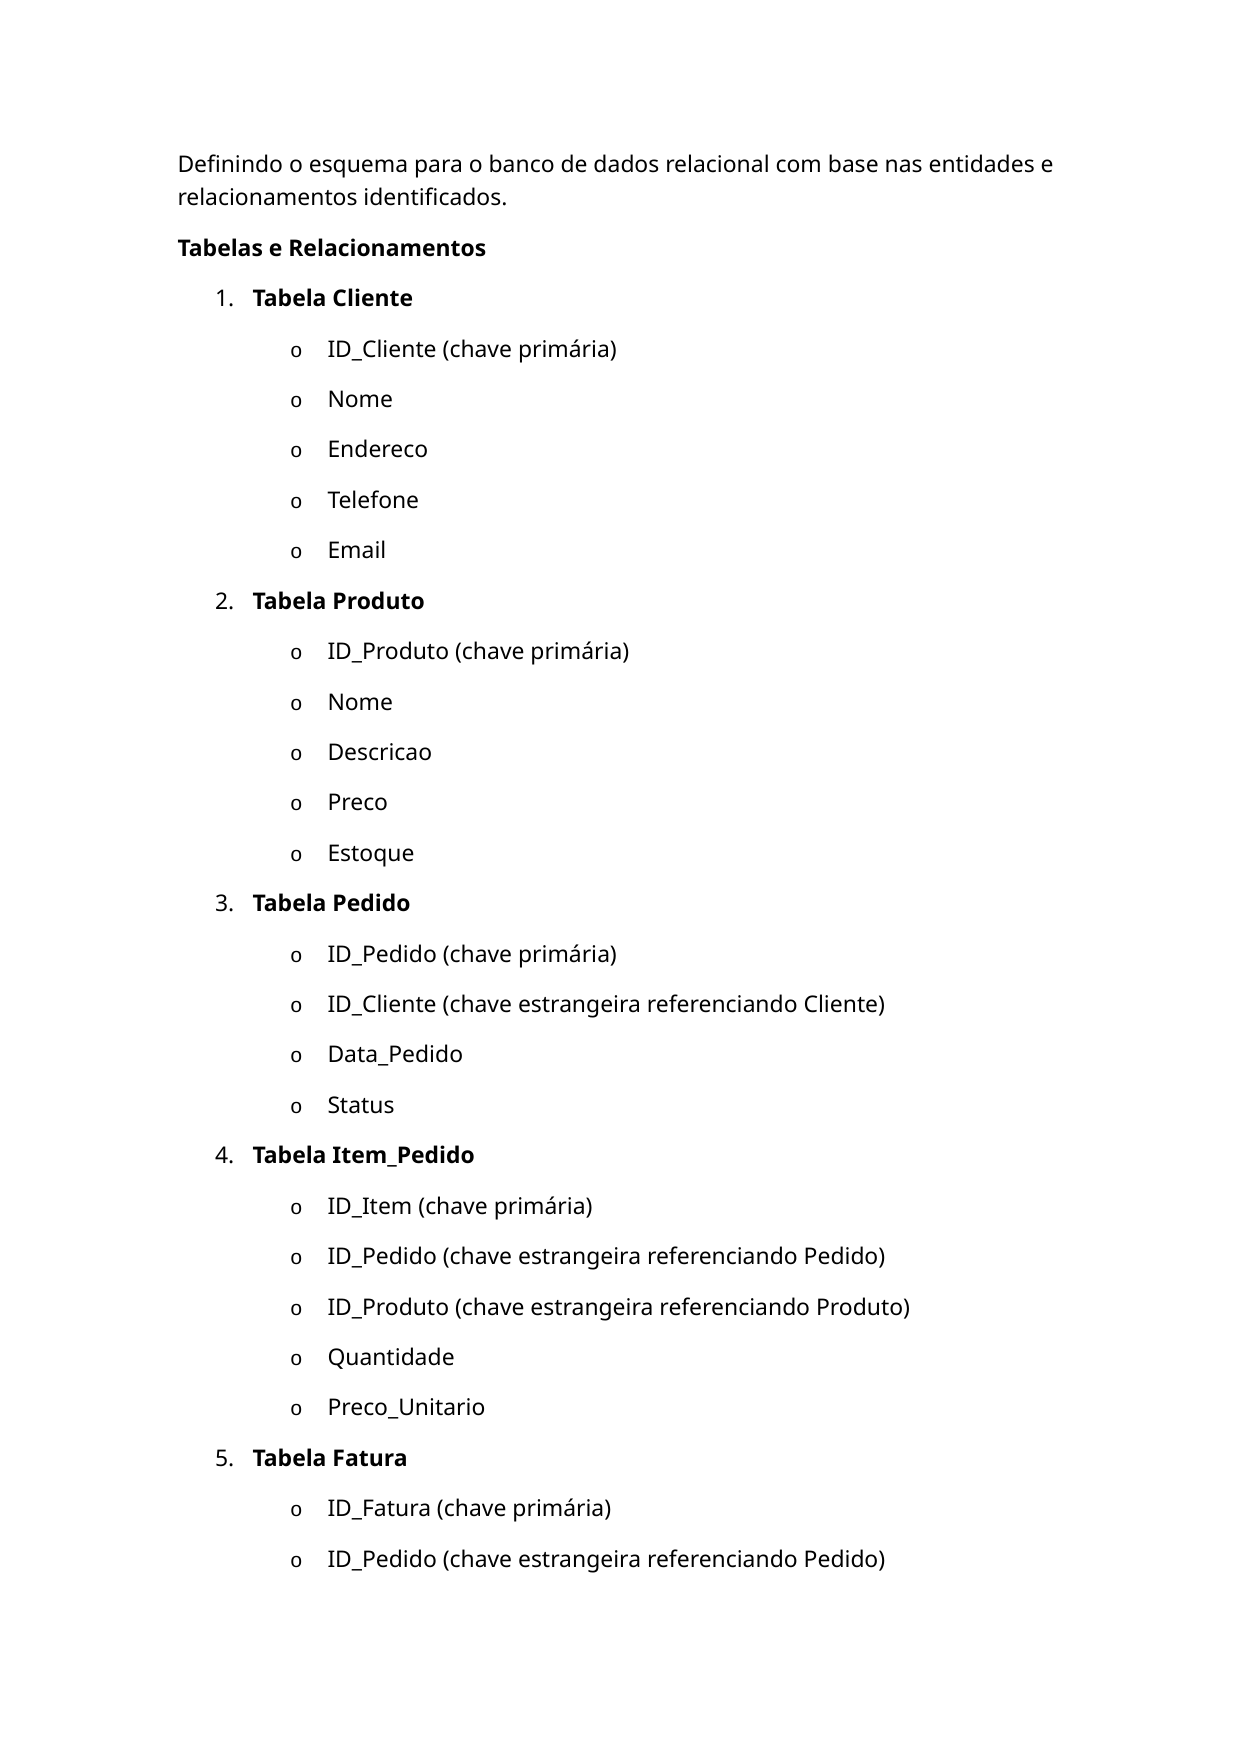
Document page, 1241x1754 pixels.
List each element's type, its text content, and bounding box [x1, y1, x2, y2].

list ID_Produto (chave estrangeira referenciando Produto) [290, 1291, 1063, 1322]
list Nome [290, 383, 1063, 414]
list ID_Produto (chave primária) [290, 635, 1063, 666]
list Tabela Item_Pedido [215, 1139, 1063, 1171]
list ID_Pedido (chave primária) [290, 938, 1063, 969]
list Estoque [290, 837, 1063, 868]
list Descricao [290, 736, 1063, 767]
list Preco_Unitario [290, 1391, 1063, 1423]
list Telefone [290, 484, 1063, 515]
list Tabela Pedido [215, 887, 1063, 918]
list Quantidade [290, 1341, 1063, 1372]
text Definindo o esquema para o banco de dados relacional com base nas entidades e relacionamentos identificados. [177, 148, 1063, 213]
text Tabelas e Relacionamentos [177, 232, 1063, 263]
list Status [290, 1089, 1063, 1120]
list ID_Fatura (chave primária) [290, 1492, 1063, 1523]
list Endereco [290, 433, 1063, 465]
list Preco [290, 786, 1063, 818]
list Data_Pedido [290, 1038, 1063, 1070]
list Tabela Produto [215, 585, 1063, 616]
list Nome [290, 686, 1063, 717]
list Tabela Cliente [215, 282, 1063, 313]
list ID_Item (chave primária) [290, 1190, 1063, 1221]
list ID_Pedido (chave estrangeira referenciando Pedido) [290, 1543, 1063, 1574]
list Tabela Fatura [215, 1442, 1063, 1473]
list ID_Cliente (chave primária) [290, 333, 1063, 364]
list Email [290, 534, 1063, 566]
list ID_Cliente (chave estrangeira referenciando Cliente) [290, 988, 1063, 1019]
list ID_Pedido (chave estrangeira referenciando Pedido) [290, 1240, 1063, 1271]
